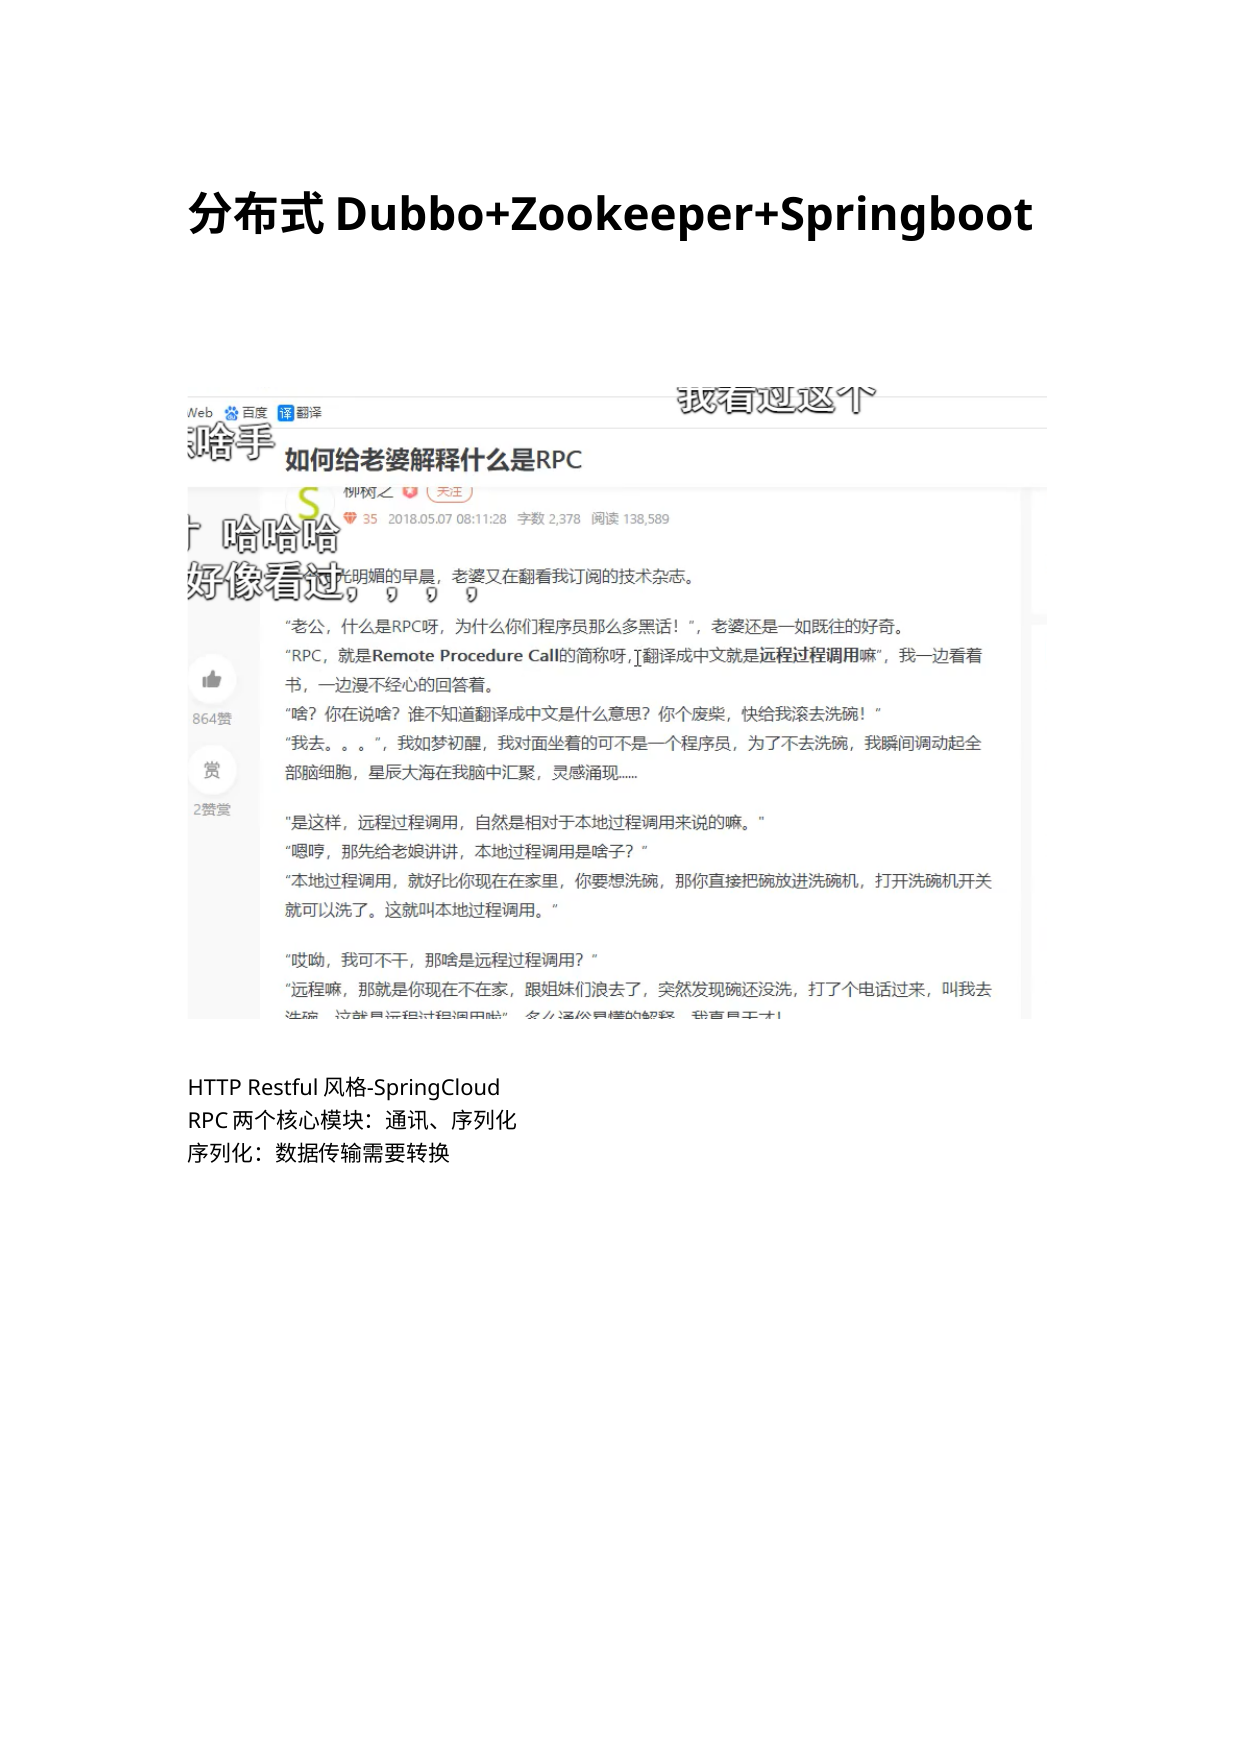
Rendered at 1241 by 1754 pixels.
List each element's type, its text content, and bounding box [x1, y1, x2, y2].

text HTTP Restful风格-SpringCloud [187, 1070, 1053, 1103]
text 序列化：数据传输需要转换 [187, 1135, 1053, 1168]
subtitle 分布式Dubbo+Zookeeper+Springboot [187, 162, 1053, 259]
text RPC两个核心模块：通讯、序列化 [187, 1103, 1053, 1135]
picture [187, 387, 1047, 1019]
